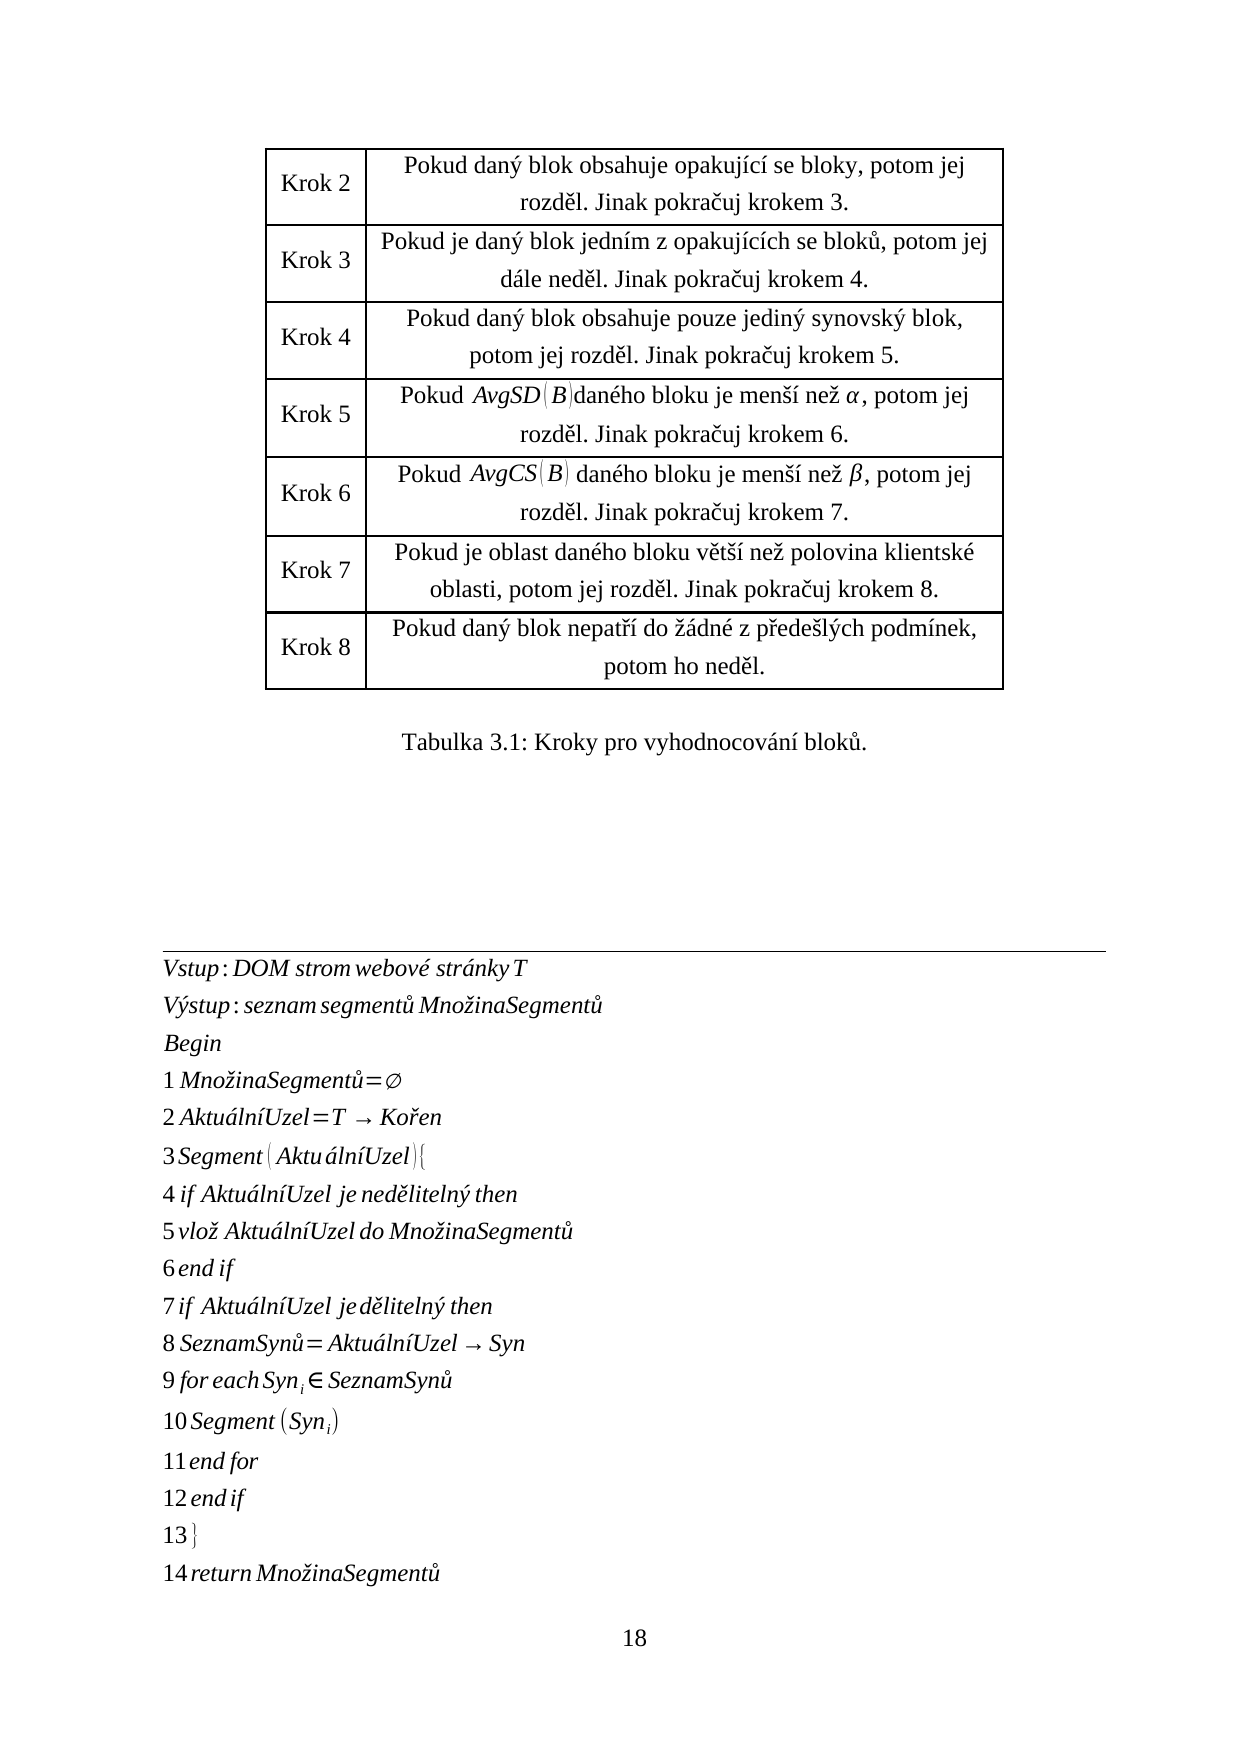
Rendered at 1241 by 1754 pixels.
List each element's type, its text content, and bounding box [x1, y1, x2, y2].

table_cell Pokud daný blok obsahuje opakující se bloky, potom jej rozděl. Jinak pokračuj krokem 3. [367, 150, 1002, 224]
table_cell Pokud daný blok obsahuje pouze jediný synovský blok, potom jej rozděl. Jinak pokračuj krokem 5. [367, 303, 1002, 378]
table_cell Krok 5 [267, 380, 365, 456]
table_cell Pokud je daný blok jedním z opakujících se bloků, potom jej dále neděl. Jinak pokračuj krokem 4. [367, 226, 1002, 301]
table_cell Pokud daného bloku je menší než , potom jej rozděl. Jinak pokračuj krokem 7. [367, 458, 1002, 535]
table_cell Krok 2 [267, 150, 365, 224]
table_cell Krok 8 [267, 614, 365, 688]
table_cell Pokud daného bloku je menší než , potom jej rozděl. Jinak pokračuj krokem 6. [367, 380, 1002, 456]
table_cell Krok 6 [267, 458, 365, 535]
table_cell Pokud daný blok nepatří do žádné z předešlých podmínek, potom ho neděl. [367, 614, 1002, 688]
text Tabulka 3.1: Kroky pro vyhodnocování bloků. [162, 727, 1106, 756]
table_cell Krok 3 [267, 226, 365, 301]
table_cell Krok 7 [267, 537, 365, 611]
table_cell Krok 4 [267, 303, 365, 378]
table_cell Pokud je oblast daného bloku větší než polovina klientské oblasti, potom jej rozděl. Jinak pokračuj krokem 8. [367, 537, 1002, 611]
